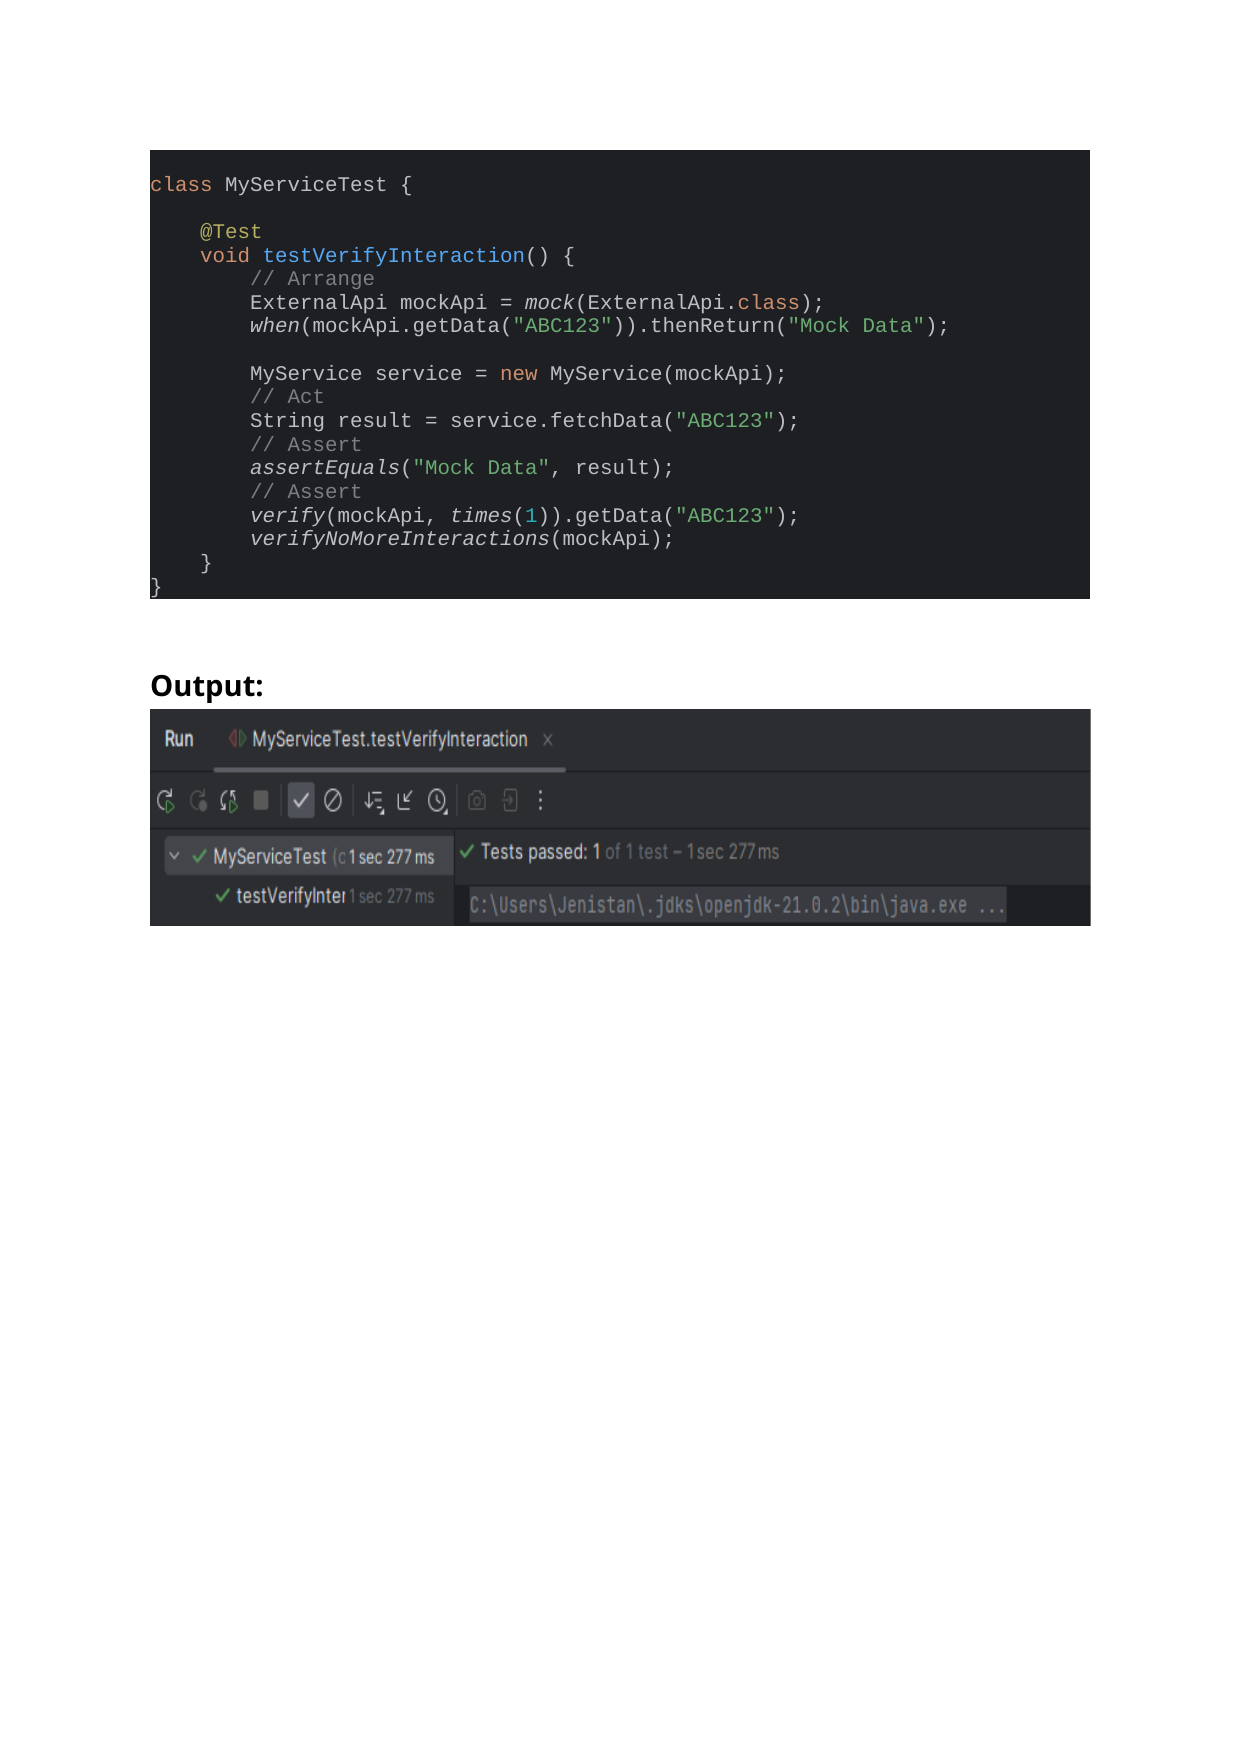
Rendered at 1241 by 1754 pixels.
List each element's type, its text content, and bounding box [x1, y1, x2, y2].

picture [150, 709, 1091, 926]
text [150, 150, 1090, 599]
text Output: [150, 666, 1090, 709]
